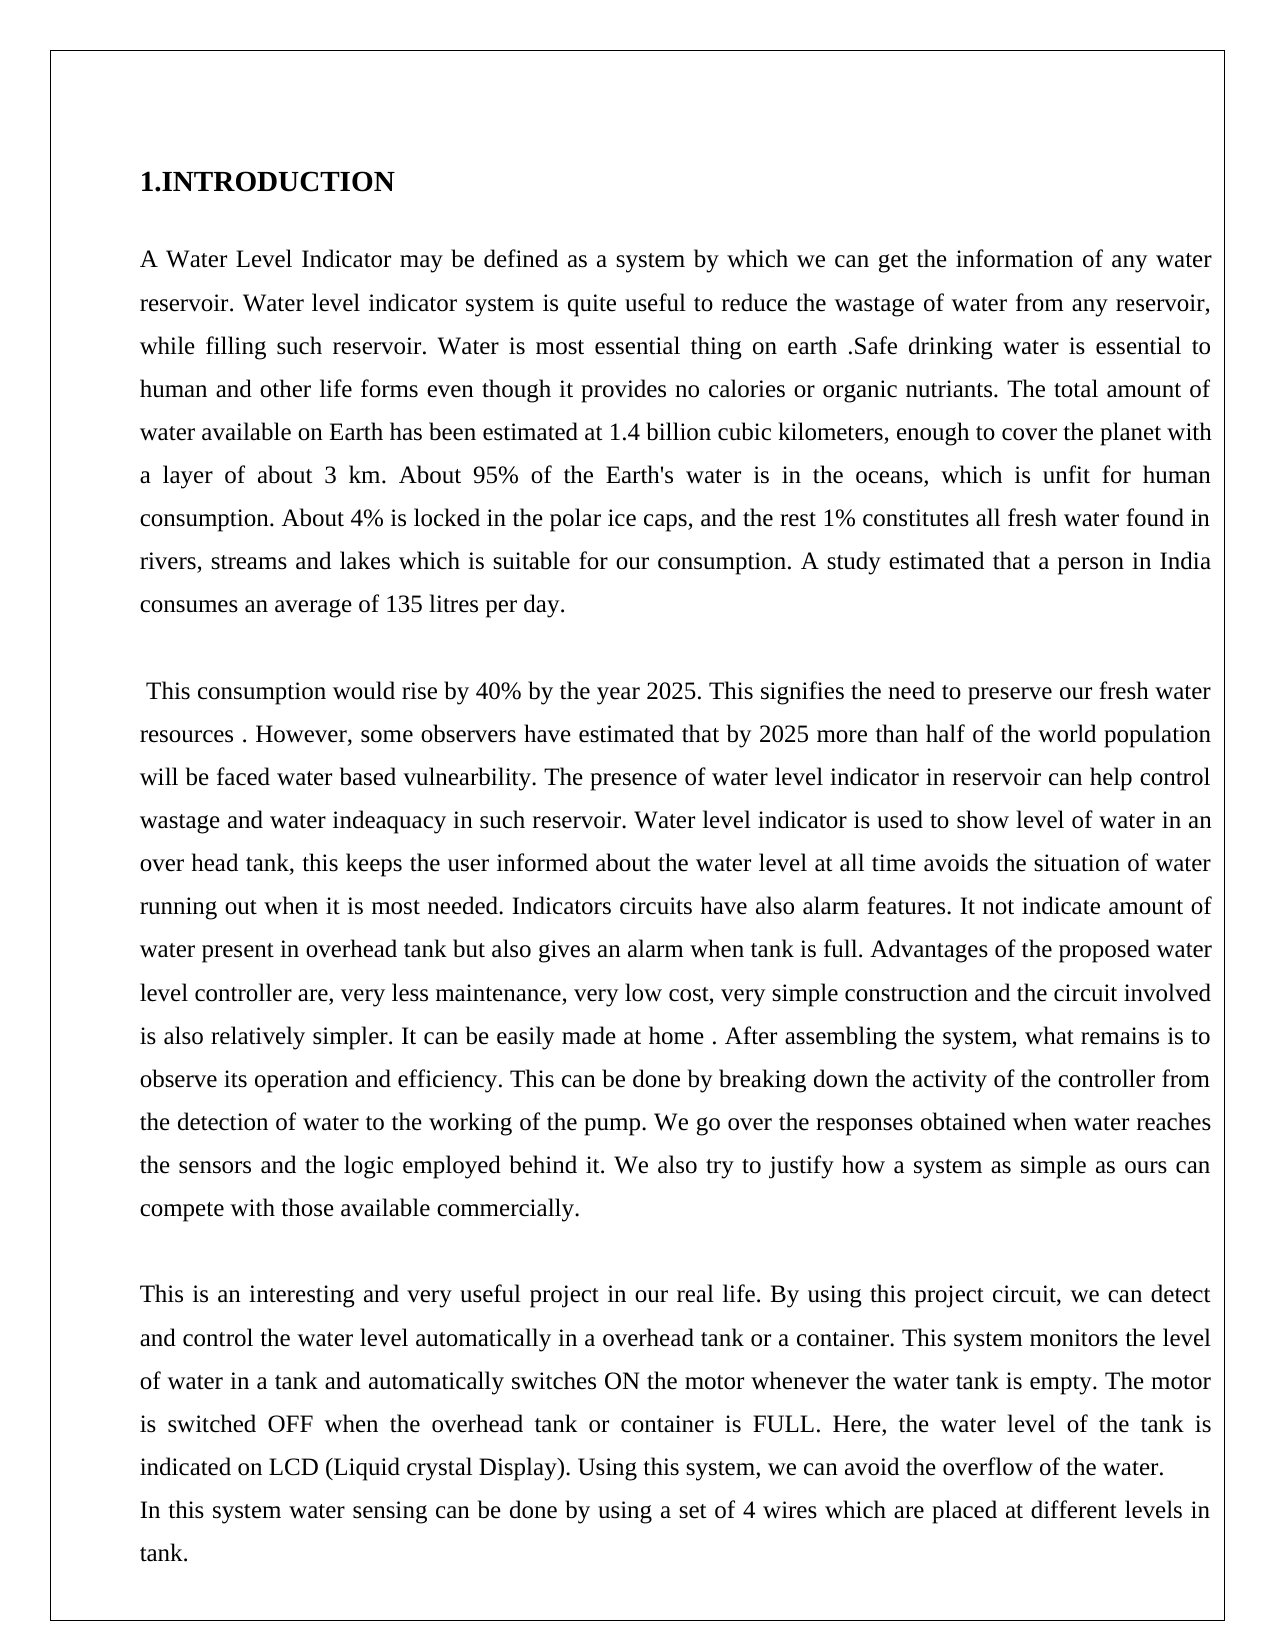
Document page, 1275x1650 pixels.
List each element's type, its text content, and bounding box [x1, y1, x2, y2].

text In this system water sensing can be done by using a set of 4 wires which are placed at different levels in tank. [139, 1495, 1213, 1567]
text A Water Level Indicator may be defined as a system by which we can get the information of any water reservoir. Water level indicator system is quite useful to reduce the wastage of water from any reservoir, while filling such reservoir. Water is most essential thing on earth .Safe drinking water is essential to human and other life forms even though it provides no calories or organic nutriants. The total amount of water available on Earth has been estimated at 1.4 billion cubic kilometers, enough to cover the planet with a layer of about 3 km. About 95% of the Earth's water is in the oceans, which is unfit for human consumption. About 4% is locked in the polar ice caps, and the rest 1% constitutes all fresh water found in rivers, streams and lakes which is suitable for our consumption. A study estimated that a person in India consumes an average of 135 litres per day. [139, 244, 1213, 618]
text This consumption would rise by 40% by the year 2025. This signifies the need to preserve our fresh water resources . However, some observers have estimated that by 2025 more than half of the world population will be faced water based vulnearbility. The presence of water level indicator in reservoir can help control wastage and water indeaquacy in such reservoir. Water level indicator is used to show level of water in an over head tank, this keeps the user informed about the water level at all time avoids the situation of water running out when it is most needed. Indicators circuits have also alarm features. It not indicate amount of water present in overhead tank but also gives an alarm when tank is full. Advantages of the proposed water level controller are, very less maintenance, very low cost, very simple construction and the circuit involved is also relatively simpler. It can be easily made at home . After assembling the system, what remains is to observe its operation and efficiency. This can be done by breaking down the activity of the controller from the detection of water to the working of the pump. We go over the responses obtained when water reaches the sensors and the logic employed behind it. We also try to justify how a system as simple as ours can compete with those available commercially. [139, 676, 1213, 1222]
text This is an interesting and very useful project in our real life. By using this project circuit, we can detect and control the water level automatically in a overhead tank or a container. This system monitors the level of water in a tank and automatically switches ON the motor whenever the water tank is empty. The motor is switched OFF when the overhead tank or container is FULL. Here, the water level of the tank is indicated on LCD (Liquid crystal Display). Using this system, we can avoid the overflow of the water. [139, 1289, 1213, 1481]
subtitle 1.INTRODUCTION [139, 164, 1213, 198]
